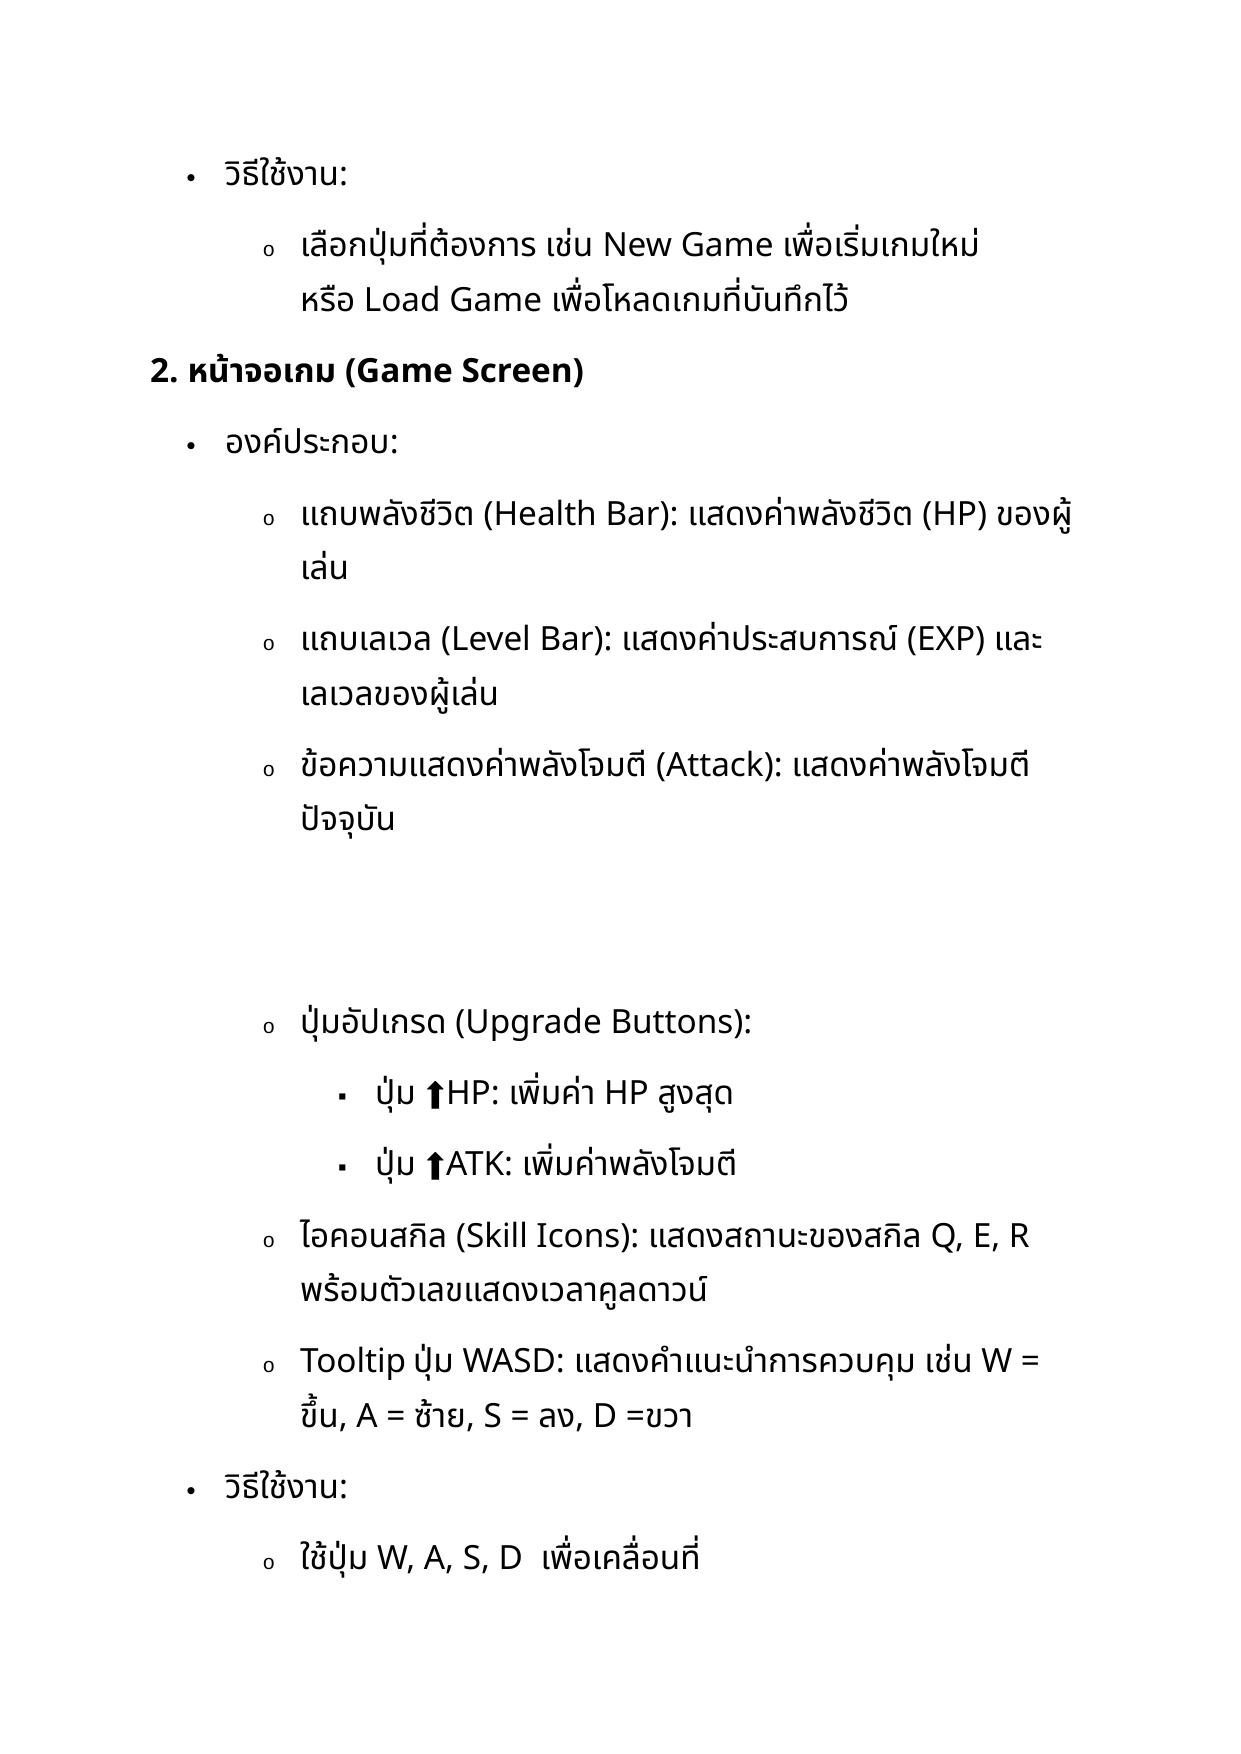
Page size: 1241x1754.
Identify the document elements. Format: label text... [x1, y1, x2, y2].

list Tooltipปุ่ม WASD: แสดงคำแนะนำการควบคุม เช่น W = ขึ้น, A = ซ้าย, S = ลง, D =ขวา [262, 1337, 1090, 1442]
list ปุ่ม ⬆HP: เพิ่มค่า HP สูงสุด [337, 1069, 1090, 1119]
list เลือกปุ่มที่ต้องการ เช่น New Game เพื่อเริ่มเกมใหม่ หรือ Load Game เพื่อโหลดเกมที่บันทึกไว้ [262, 221, 1090, 326]
list วิธีใช้งาน: [187, 150, 1090, 201]
list ปุ่มอัปเกรด (Upgrade Buttons): [262, 998, 1090, 1048]
list ไอคอนสกิล (Skill Icons): แสดงสถานะของสกิล Q, E, R พร้อมตัวเลขแสดงเวลาคูลดาวน์ [262, 1211, 1090, 1316]
list ปุ่ม ⬆ATK: เพิ่มค่าพลังโจมตี [337, 1140, 1090, 1191]
list องค์ประกอบ: [187, 418, 1090, 469]
list ข้อความแสดงค่าพลังโจมตี (Attack): แสดงค่าพลังโจมตีปัจจุบัน [262, 741, 1090, 846]
list แถบพลังชีวิต (Health Bar): แสดงค่าพลังชีวิต (HP) ของผู้เล่น [262, 489, 1090, 594]
list ใช้ปุ่ม W, A, S, D เพื่อเคลื่อนที่ [262, 1534, 1090, 1585]
text 2. หน้าจอเกม (Game Screen) [150, 347, 1090, 398]
list วิธีใช้งาน: [187, 1463, 1090, 1513]
list แถบเลเวล (Level Bar): แสดงค่าประสบการณ์ (EXP) และเลเวลของผู้เล่น [262, 615, 1090, 720]
